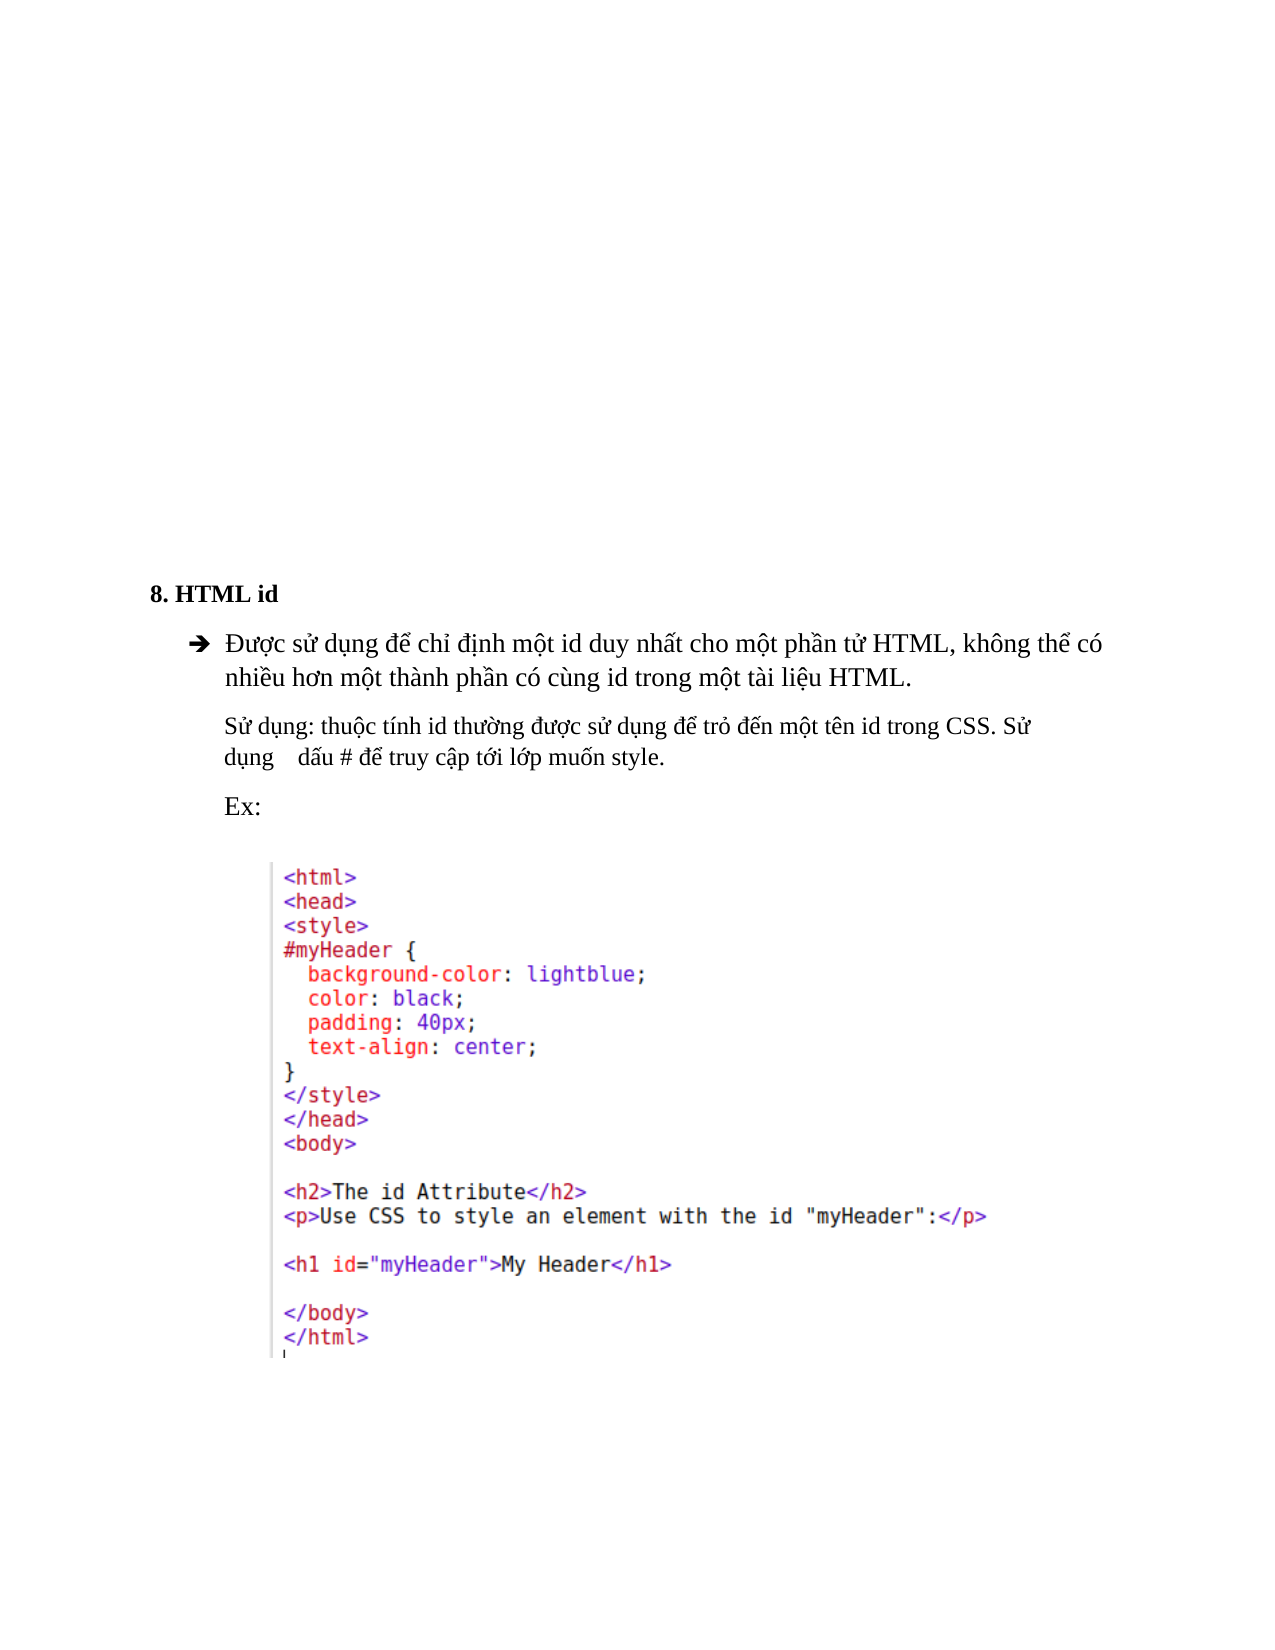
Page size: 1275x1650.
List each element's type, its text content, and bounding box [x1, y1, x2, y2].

text Ex: [150, 789, 1125, 821]
text 8. HTML id [150, 579, 1125, 608]
text Sử dụng: thuộc tính id thường được sử dụng để trỏ đến một tên id trong CSS. Sử dụng dấu # để truy cập tới lớp muốn style. [150, 711, 1125, 771]
picture [269, 862, 1006, 1358]
list Được sử dụng để chỉ định một id duy nhất cho một phần tử HTML, không thể có nhiều hơn một thành phần có cùng id trong một tài liệu HTML. [187, 627, 1125, 692]
